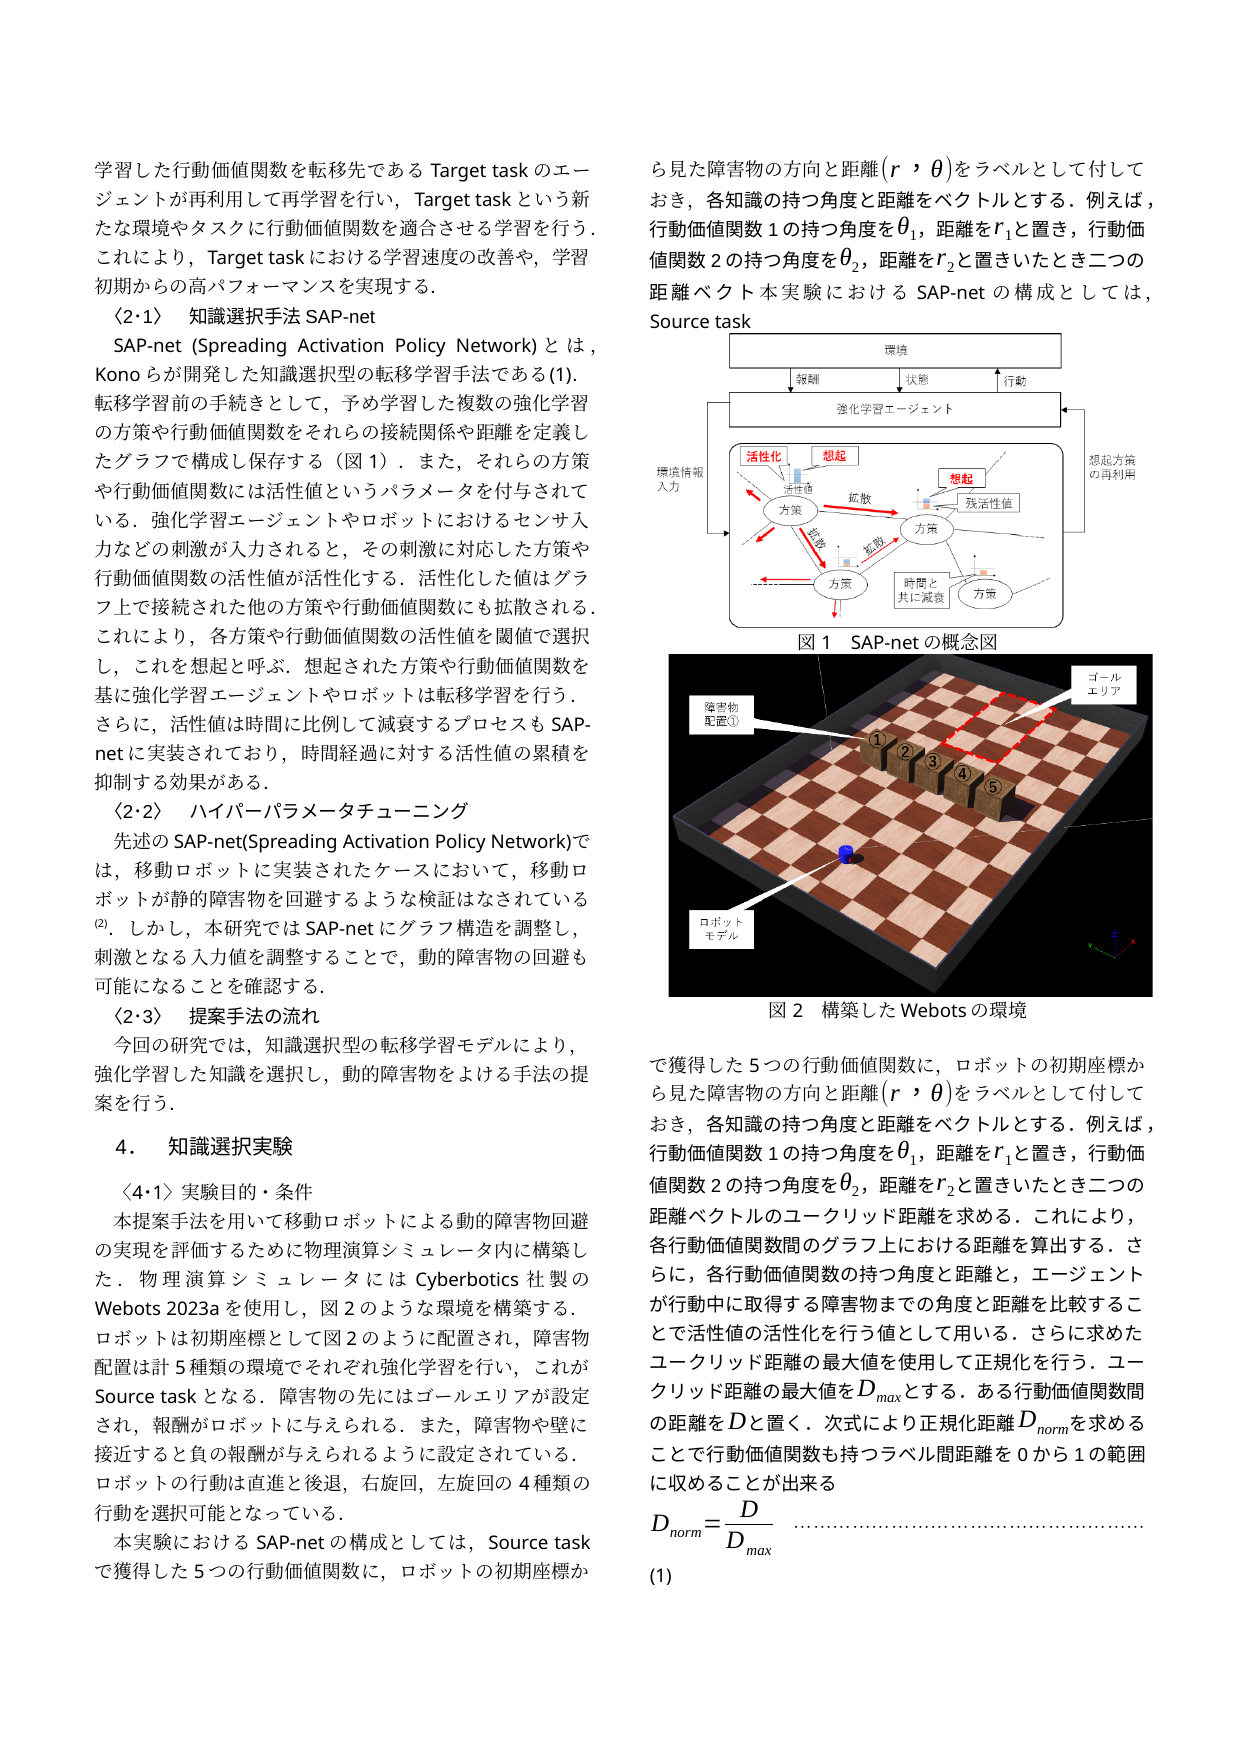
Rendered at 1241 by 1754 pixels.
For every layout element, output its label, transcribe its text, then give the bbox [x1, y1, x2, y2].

text 本実験におけるSAP-netの構成としては，Source taskで獲得した5つの行動価値関数に，ロボットの初期座標から見た障害物の方向と距離をラベルとして付しておき，各知識の持つ角度と距離をベクトルとする．例えば，行動価値関数1の持つ角度を，距離をと置き，行動価値関数2の持つ角度を，距離をと置きいたとき二つの距離ベクト本実験におけるSAP-netの構成としては，Source task [94, 1525, 591, 1584]
text 〈2･1〉 知識選択手法SAP-net [94, 299, 591, 328]
text SAP-net (Spreading Activation Policy Network)とは，Konoらが開発した知識選択型の転移学習手法である(1)．転移学習前の手続きとして，予め学習した複数の強化学習の方策や行動価値関数をそれらの接続関係や距離を定義したグラフで構成し保存する（図1）．また，それらの方策や行動価値関数には活性値というパラメータを付与されている．強化学習エージェントやロボットにおけるセンサ入力などの刺激が入力されると，その刺激に対応した方策や行動価値関数の活性値が活性化する．活性化した値はグラフ上で接続された他の方策や行動価値関数にも拡散される．これにより，各方策や行動価値関数の活性値を閾値で選択し，これを想起と呼ぶ．想起された方策や行動価値関数を基に強化学習エージェントやロボットは転移学習を行う．さらに，活性値は時間に比例して減衰するプロセスもSAP-netに実装されており，時間経過に対する活性値の累積を抑制する効果がある． [94, 328, 591, 795]
text 4． 知識選択実験 [115, 1131, 591, 1161]
text 図 1 SAP-netの概念図 [649, 628, 1146, 654]
text で獲得した5つの行動価値関数に，ロボットの初期座標から見た障害物の方向と距離をラベルとして付しておき，各知識の持つ角度と距離をベクトルとする．例えば，行動価値関数1の持つ角度を，距離をと置き，行動価値関数2の持つ角度を，距離をと置きいたとき二つの距離ベクトルのユークリッド距離を求める．これにより，各行動価値関数間のグラフ上における距離を算出する．さらに，各行動価値関数の持つ角度と距離と，エージェントが行動中に取得する障害物までの角度と距離を比較することで活性値の活性化を行う値として用いる．さらに求めたユークリッド距離の最大値を使用して正規化を行う．ユークリッド距離の最大値をとする．ある行動価値関数間の距離をと置く．次式により正規化距離を求めることで行動価値関数も持つラベル間距離を0から1の範囲に収めることが出来る [649, 1049, 1146, 1496]
text 〈4･1〉実験目的・条件 [94, 1175, 591, 1204]
text 先述のSAP-net(Spreading Activation Policy Network)では，移動ロボットに実装されたケースにおいて，移動ロボットが静的障害物を回避するような検証はなされている(2)．しかし，本研究ではSAP-netにグラフ構造を調整し，刺激となる入力値を調整することで，動的障害物の回避も可能になることを確認する． [94, 824, 591, 999]
text 今回の研究では，知識選択型の転移学習モデルにより，強化学習した知識を選択し，動的障害物をよける手法の提案を行う． [94, 1028, 591, 1116]
picture [649, 333, 1147, 628]
text 図 2 構築したWebotsの環境 [649, 996, 1146, 1023]
text 〈2･2〉 ハイパーパラメータチューニング [94, 795, 591, 824]
text 〈2･3〉 提案手法の流れ [94, 999, 591, 1028]
picture [668, 654, 1153, 997]
text ………………………………………………(1) [649, 1496, 1146, 1588]
text 本実験におけるSAP-netの構成としては，Source taskで獲得した5つの行動価値関数に，ロボットの初期座標から見た障害物の方向と距離をラベルとして付しておき，各知識の持つ角度と距離をベクトルとする．例えば，行動価値関数1の持つ角度を，距離をと置き，行動価値関数2の持つ角度を，距離をと置きいたとき二つの距離ベクト本実験におけるSAP-netの構成としては，Source task [649, 153, 1146, 333]
text 本提案手法を用いて移動ロボットによる動的障害物回避の実現を評価するために物理演算シミュレータ内に構築した．物理演算シミュレータにはCyberbotics社製のWebots 2023aを使用し，図2のような環境を構築する．ロボットは初期座標として図2のように配置され，障害物配置は計5種類の環境でそれぞれ強化学習を行い，これがSource taskとなる．障害物の先にはゴールエリアが設定され，報酬がロボットに与えられる．また，障害物や壁に接近すると負の報酬が与えられるように設定されている．ロボットの行動は直進と後退，右旋回，左旋回の4種類の行動を選択可能となっている． [94, 1204, 591, 1525]
